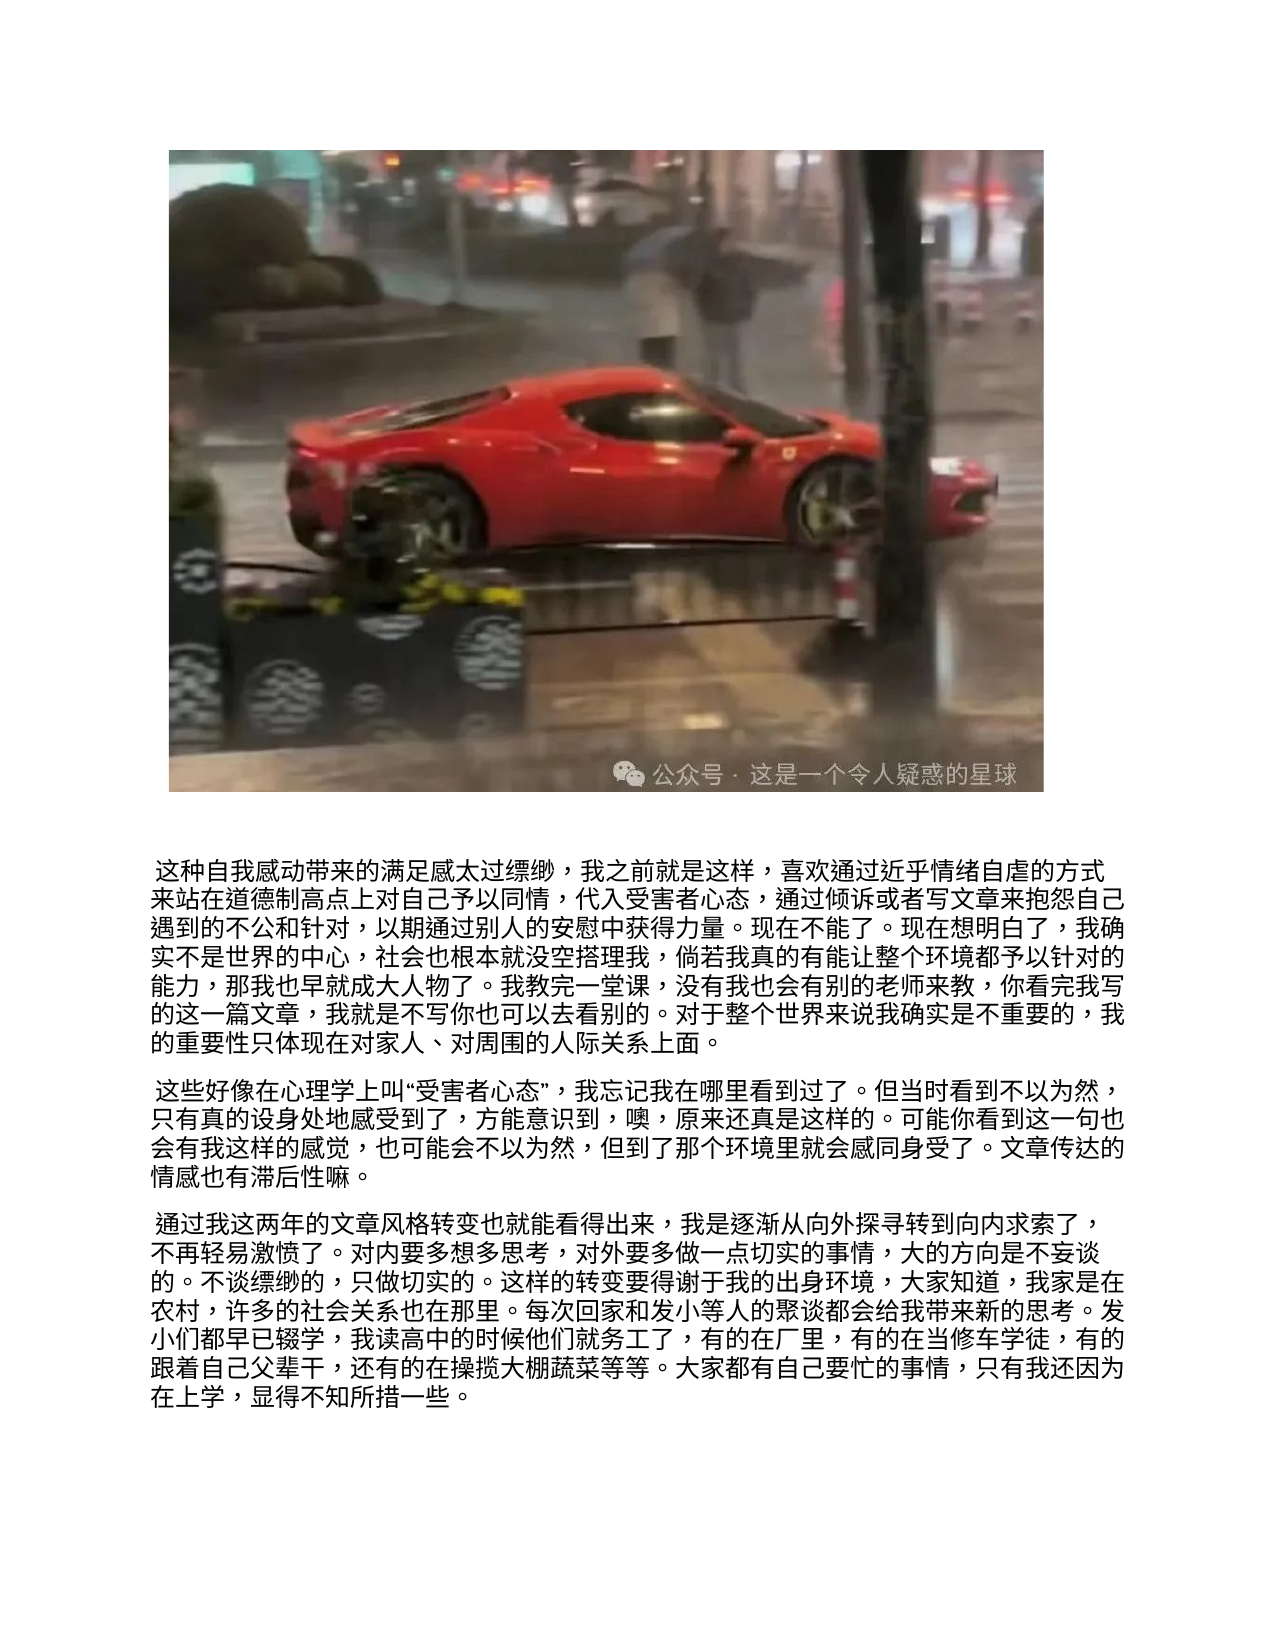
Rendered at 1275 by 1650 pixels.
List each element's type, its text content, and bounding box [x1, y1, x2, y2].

picture [168, 150, 1044, 792]
text 这种自我感动带来的满足感太过缥缈，我之前就是这样，喜欢通过近乎情绪自虐的方式来站在道德制高点上对自己予以同情，代入受害者心态，通过倾诉或者写文章来抱怨自己遇到的不公和针对，以期通过别人的安慰中获得力量。现在不能了。现在想明白了，我确实不是世界的中心，社会也根本就没空搭理我，倘若我真的有能让整个环境都予以针对的能力，那我也早就成大人物了。我教完一堂课，没有我也会有别的老师来教，你看完我写的这一篇文章，我就是不写你也可以去看别的。对于整个世界来说我确实是不重要的，我的重要性只体现在对家人、对周围的人际关系上面。 [150, 858, 1125, 1059]
text 这些好像在心理学上叫“受害者心态”，我忘记我在哪里看到过了。但当时看到不以为然，只有真的设身处地感受到了，方能意识到，噢，原来还真是这样的。可能你看到这一句也会有我这样的感觉，也可能会不以为然，但到了那个环境里就会感同身受了。文章传达的情感也有滞后性嘛。 [150, 1078, 1125, 1193]
text 通过我这两年的文章风格转变也就能看得出来，我是逐渐从向外探寻转到向内求索了，不再轻易激愤了。对内要多想多思考，对外要多做一点切实的事情，大的方向是不妄谈的。不谈缥缈的，只做切实的。这样的转变要得谢于我的出身环境，大家知道，我家是在农村，许多的社会关系也在那里。每次回家和发小等人的聚谈都会给我带来新的思考。发小们都早已辍学，我读高中的时候他们就务工了，有的在厂里，有的在当修车学徒，有的跟着自己父辈干，还有的在操揽大棚蔬菜等等。大家都有自己要忙的事情，只有我还因为在上学，显得不知所措一些。 [150, 1211, 1125, 1413]
